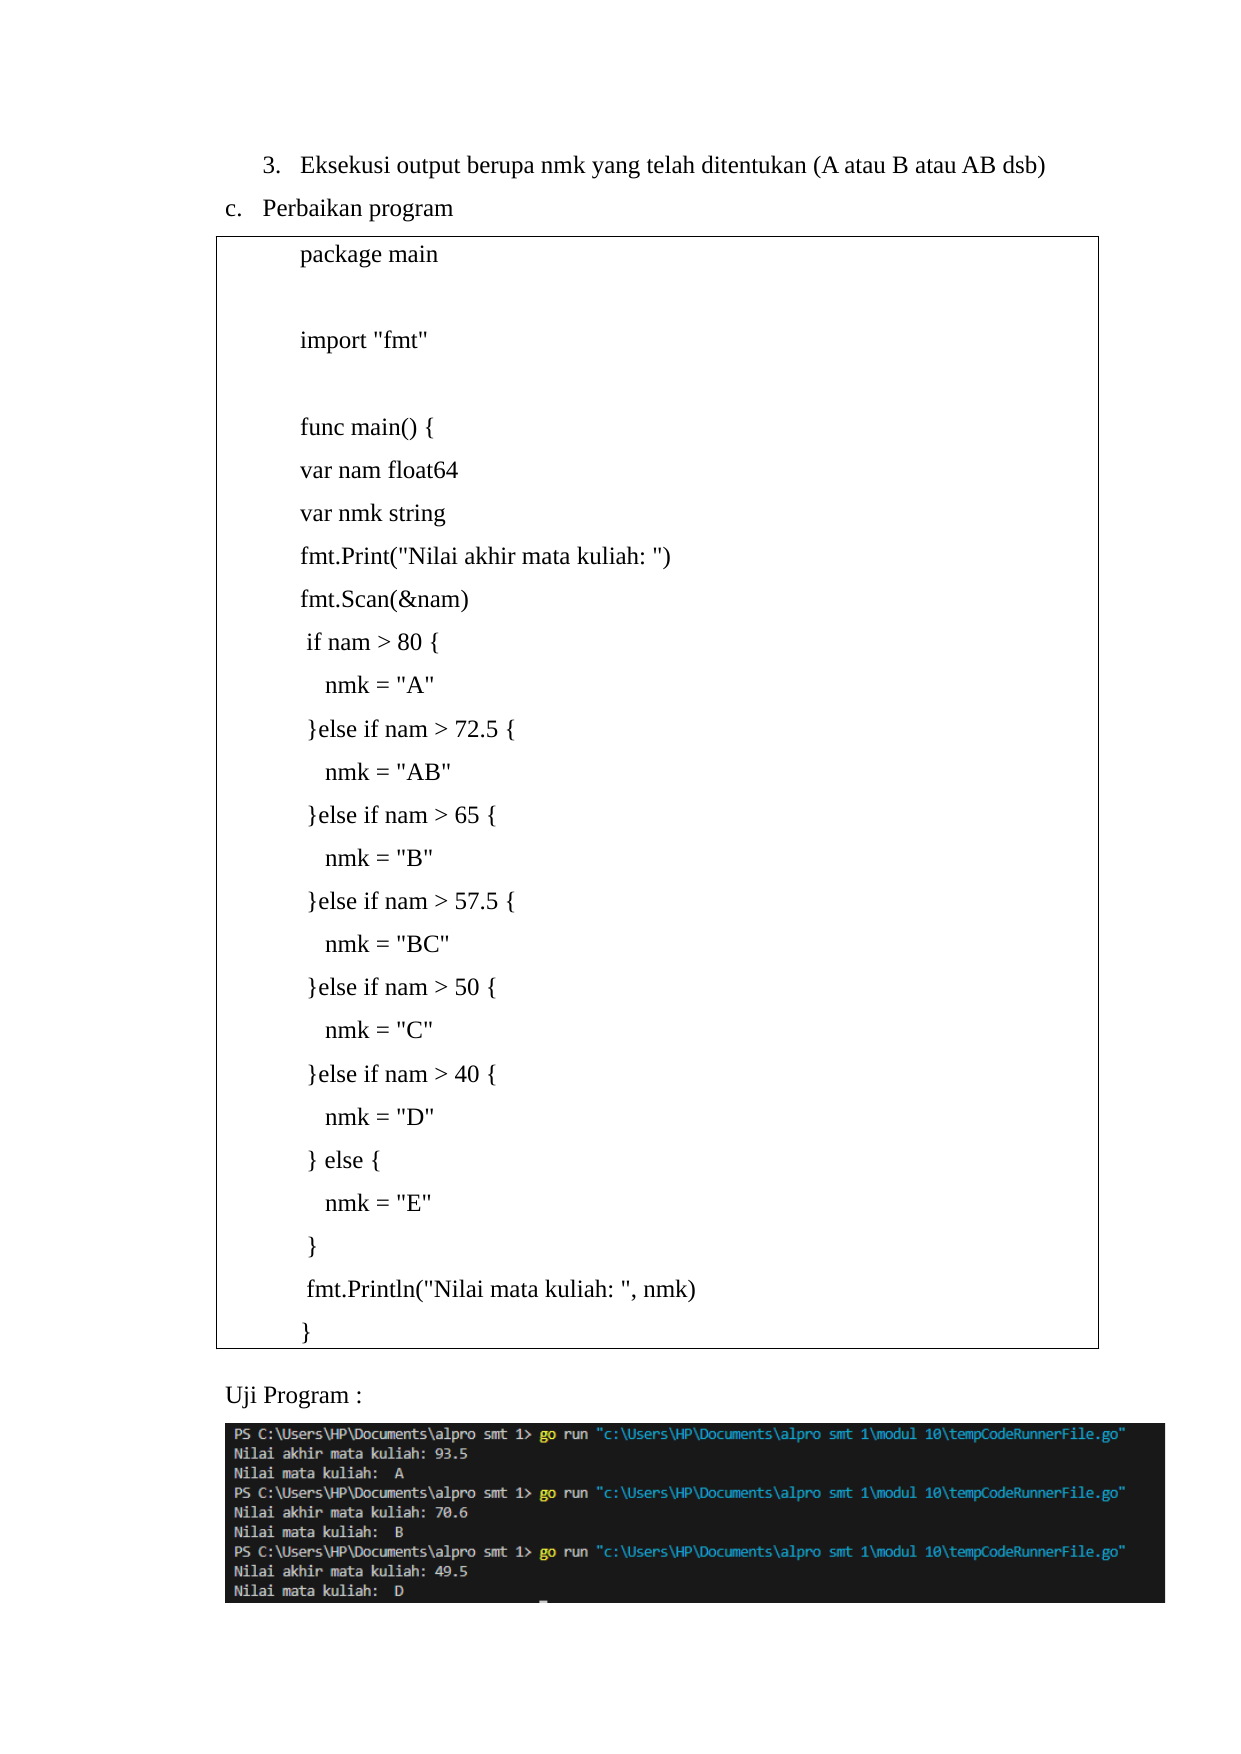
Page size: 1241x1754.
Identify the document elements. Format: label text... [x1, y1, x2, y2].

list import "fmt" [217, 322, 1098, 354]
list }else if nam > 72.5 { [217, 711, 1098, 742]
list fmt.Print("Nilai akhir mata kuliah: ") [217, 538, 1098, 570]
list } [217, 1228, 1098, 1260]
list } [217, 1314, 1098, 1348]
list fmt.Scan(&nam) [217, 581, 1098, 613]
list }else if nam > 65 { [217, 797, 1098, 829]
list func main() { [217, 409, 1098, 441]
picture [225, 1423, 1166, 1603]
list var nmk string [217, 495, 1098, 527]
list package main [217, 237, 1098, 268]
list nmk = "A" [217, 667, 1098, 699]
list nmk = "E" [217, 1185, 1098, 1217]
list nmk = "AB" [217, 754, 1098, 786]
list nmk = "BC" [217, 926, 1098, 958]
list if nam > 80 { [217, 624, 1098, 656]
list }else if nam > 57.5 { [217, 883, 1098, 915]
list nmk = "C" [217, 1012, 1098, 1044]
list }else if nam > 50 { [217, 969, 1098, 1001]
text Uji Program : [150, 1380, 1090, 1409]
list nmk = "B" [217, 840, 1098, 872]
list var nam float64 [217, 452, 1098, 484]
list fmt.Println("Nilai mata kuliah: ", nmk) [217, 1271, 1098, 1303]
list } else { [217, 1142, 1098, 1174]
list Eksekusi output berupa nmk yang telah ditentukan (A atau B atau AB dsb) [262, 150, 1090, 179]
list Perbaikan program [225, 193, 1090, 222]
list nmk = "D" [217, 1099, 1098, 1131]
list }else if nam > 40 { [217, 1056, 1098, 1087]
